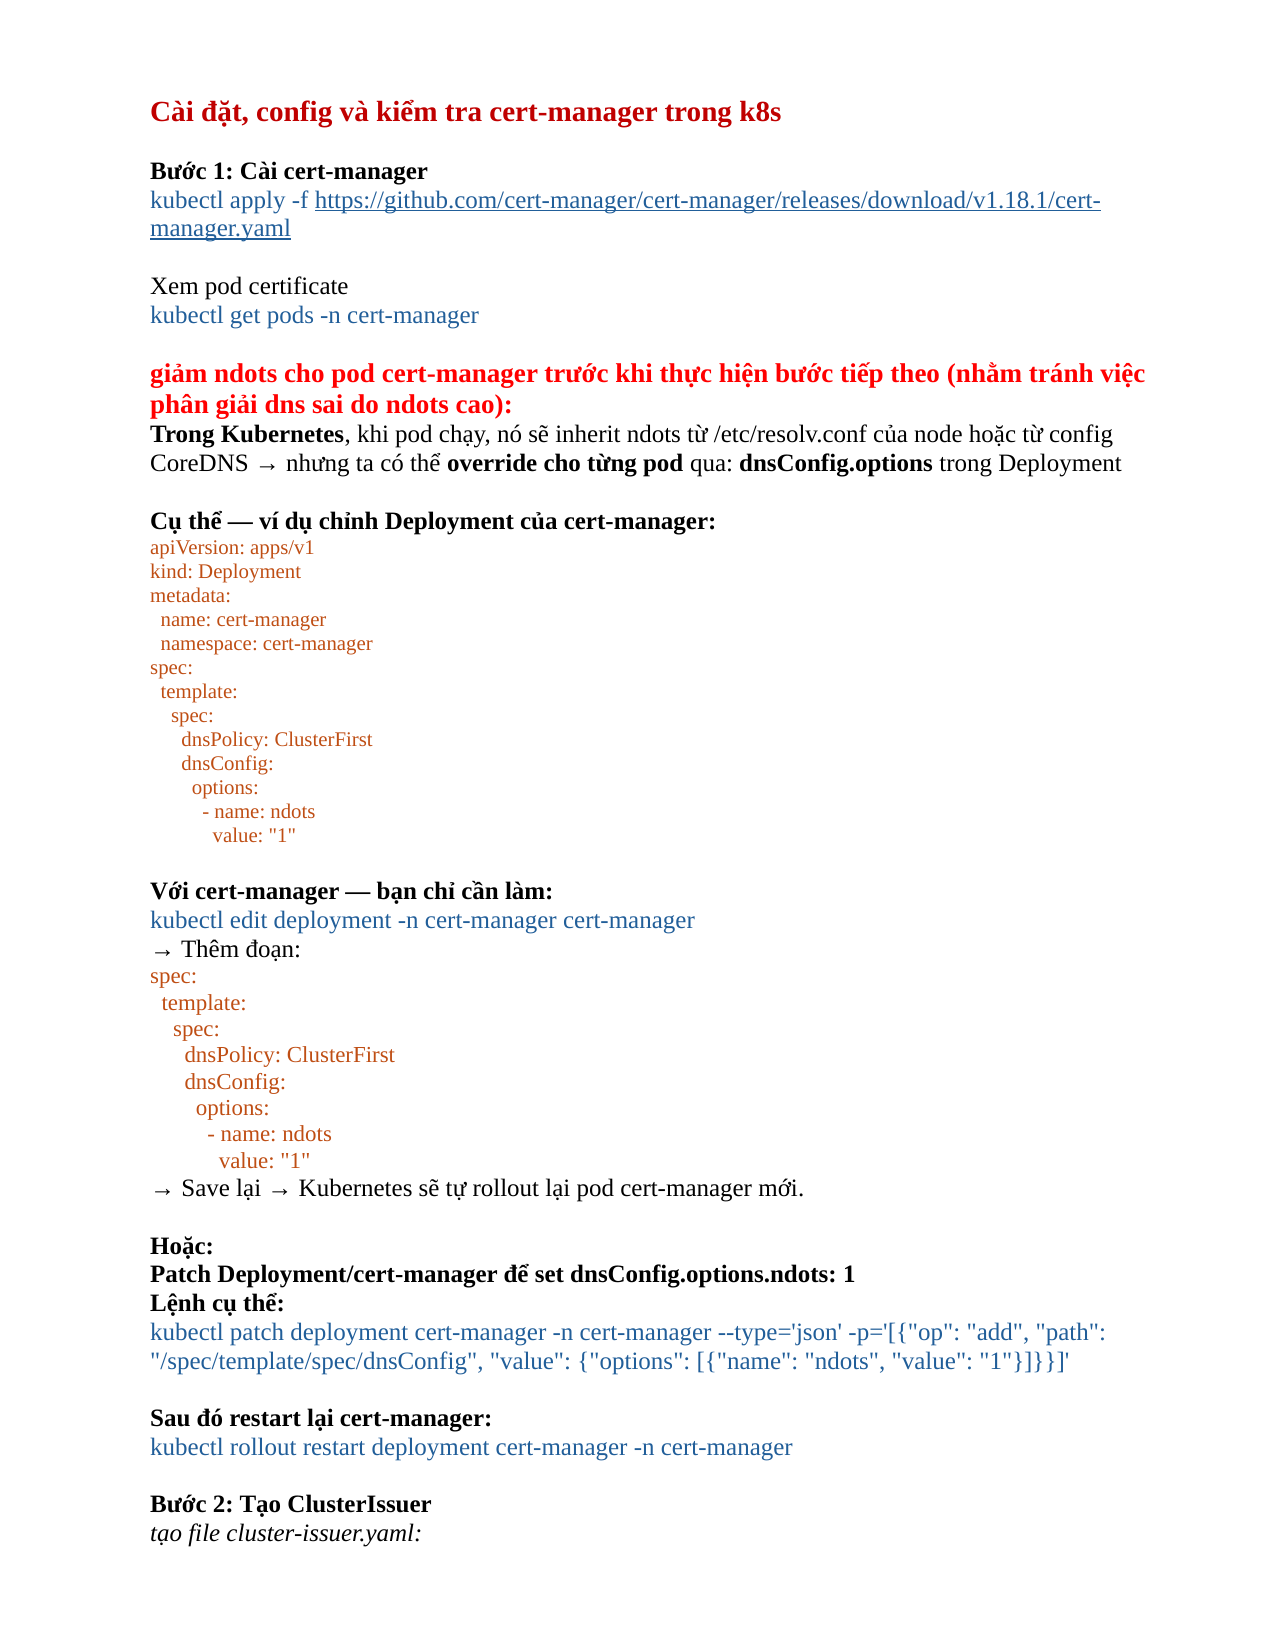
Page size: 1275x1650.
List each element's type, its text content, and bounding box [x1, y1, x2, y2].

text Với cert-manager — bạn chỉ cần làm: [150, 876, 1181, 905]
text kubectl edit deployment -n cert-manager cert-manager [150, 905, 1181, 934]
text dnsPolicy: ClusterFirst [150, 727, 1181, 751]
text name: cert-manager [150, 607, 1181, 631]
text giảm ndots cho pod cert-manager trước khi thực hiện bước tiếp theo (nhằm tránh việc phân giải dns sai do ndots cao): [150, 357, 1181, 419]
text Bước 2: Tạo ClusterIssuer [150, 1489, 1181, 1518]
text kubectl rollout restart deployment cert-manager -n cert-manager [150, 1432, 1181, 1461]
text template: [150, 679, 1181, 703]
text Patch Deployment/cert-manager để set dnsConfig.options.ndots: 1 [150, 1259, 1181, 1288]
text metadata: [150, 583, 1181, 607]
text tạo file cluster-issuer.yaml: [150, 1518, 1181, 1547]
text options: [150, 1094, 1181, 1121]
text spec: [150, 703, 1181, 727]
text kubectl get pods -n cert-manager [150, 300, 1181, 328]
text Bước 1: Cài cert-manager [150, 156, 1181, 185]
text Cụ thể — ví dụ chỉnh Deployment của cert-manager: [150, 506, 1181, 534]
text dnsConfig: [150, 1068, 1181, 1094]
text → Save lại → Kubernetes sẽ tự rollout lại pod cert-manager mới. [150, 1173, 1181, 1202]
text namespace: cert-manager [150, 631, 1181, 655]
text Lệnh cụ thể: [150, 1288, 1181, 1317]
text Sau đó restart lại cert-manager: [150, 1403, 1181, 1432]
text options: [150, 775, 1181, 799]
text spec: [150, 1015, 1181, 1041]
text kind: Deployment [150, 559, 1181, 583]
text Trong Kubernetes, khi pod chạy, nó sẽ inherit ndots từ /etc/resolv.conf của node hoặc từ config CoreDNS → nhưng ta có thể override cho từng pod qua: dnsConfig.options trong Deployment [150, 419, 1181, 477]
text kubectl patch deployment cert-manager -n cert-manager --type='json' -p='[{"op": "add", "path": "/spec/template/spec/dnsConfig", "value": {"options": [{"name": "ndots", "value": "1"}]}}]' [150, 1317, 1181, 1374]
text - name: ndots [150, 799, 1181, 823]
text spec: [150, 655, 1181, 679]
text → Thêm đoạn: [150, 934, 1181, 962]
text dnsPolicy: ClusterFirst [150, 1041, 1181, 1068]
text spec: [150, 962, 1181, 989]
text - name: ndots [150, 1121, 1181, 1147]
text dnsConfig: [150, 751, 1181, 775]
text Hoặc: [150, 1231, 1181, 1259]
text kubectl apply -f https://github.com/cert-manager/cert-manager/releases/download/v1.18.1/cert-manager.yaml [150, 185, 1181, 242]
text Xem pod certificate [150, 271, 1181, 300]
text template: [150, 989, 1181, 1015]
text apiVersion: apps/v1 [150, 534, 1181, 559]
text Cài đặt, config và kiểm tra cert-manager trong k8s [150, 94, 1181, 127]
text value: "1" [150, 1147, 1181, 1173]
text value: "1" [150, 823, 1181, 847]
